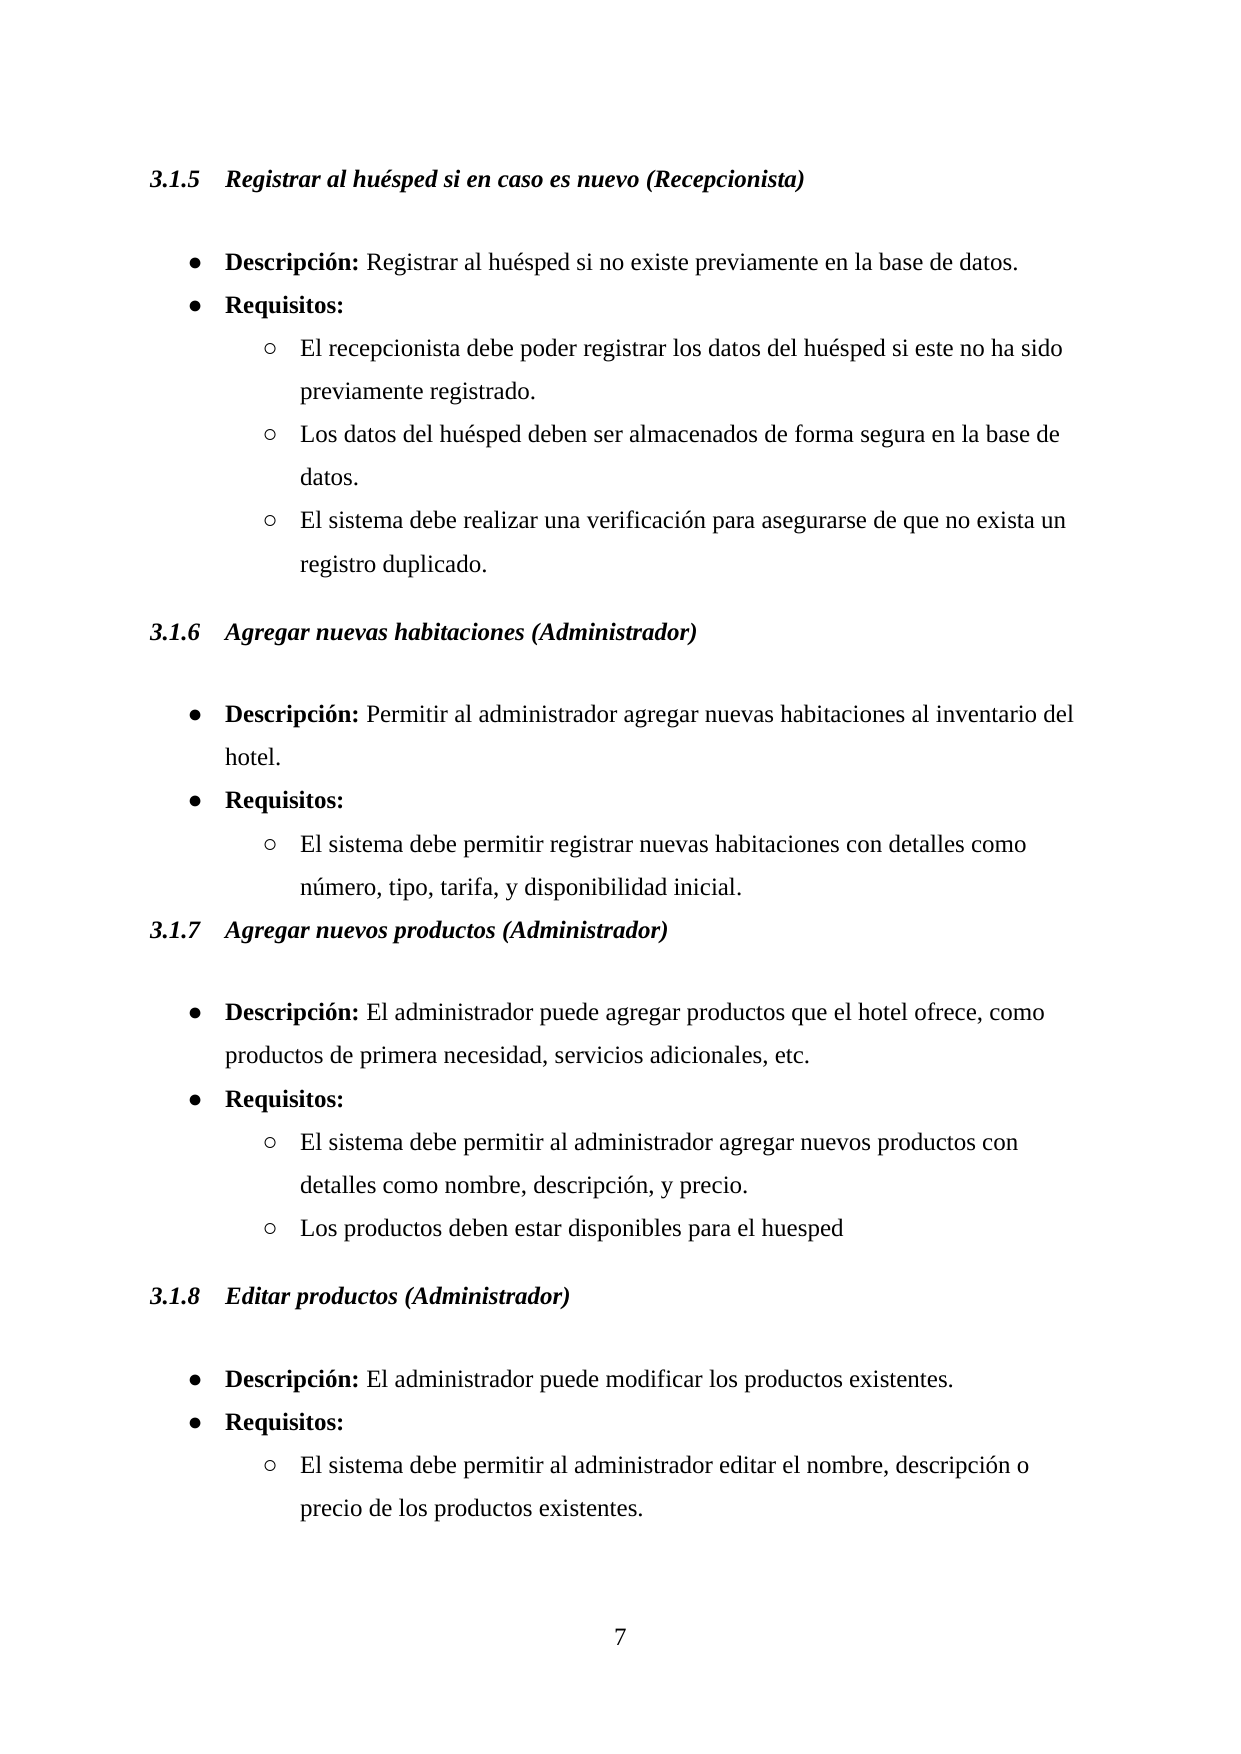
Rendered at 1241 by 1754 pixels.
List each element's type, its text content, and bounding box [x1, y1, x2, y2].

subtitle Agregar nuevos productos (Administrador) [150, 915, 1090, 944]
subtitle Editar productos (Administrador) [150, 1281, 1090, 1310]
list El sistema debe permitir registrar nuevas habitaciones con detalles como número, tipo, tarifa, y disponibilidad inicial. [262, 829, 1090, 901]
list Requisitos: [187, 786, 1090, 814]
list El sistema debe permitir al administrador agregar nuevos productos con detalles como nombre, descripción, y precio. [262, 1127, 1090, 1199]
list Requisitos: [187, 1407, 1090, 1436]
subtitle Registrar al huésped si en caso es nuevo (Recepcionista) [150, 164, 1090, 193]
list Requisitos: [187, 1084, 1090, 1112]
list Descripción: Registrar al huésped si no existe previamente en la base de datos. [187, 247, 1090, 276]
list Requisitos: [187, 290, 1090, 319]
list Descripción: Permitir al administrador agregar nuevas habitaciones al inventario del hotel. [187, 699, 1090, 771]
list El sistema debe realizar una verificación para asegurarse de que no exista un registro duplicado. [262, 506, 1090, 577]
list Los productos deben estar disponibles para el huesped [262, 1213, 1090, 1242]
list Descripción: El administrador puede agregar productos que el hotel ofrece, como productos de primera necesidad, servicios adicionales, etc. [187, 997, 1090, 1069]
list El sistema debe permitir al administrador editar el nombre, descripción o precio de los productos existentes. [262, 1450, 1090, 1522]
subtitle Agregar nuevas habitaciones (Administrador) [150, 617, 1090, 646]
list El recepcionista debe poder registrar los datos del huésped si este no ha sido previamente registrado. [262, 333, 1090, 405]
list Descripción: El administrador puede modificar los productos existentes. [187, 1364, 1090, 1392]
list Los datos del huésped deben ser almacenados de forma segura en la base de datos. [262, 419, 1090, 491]
